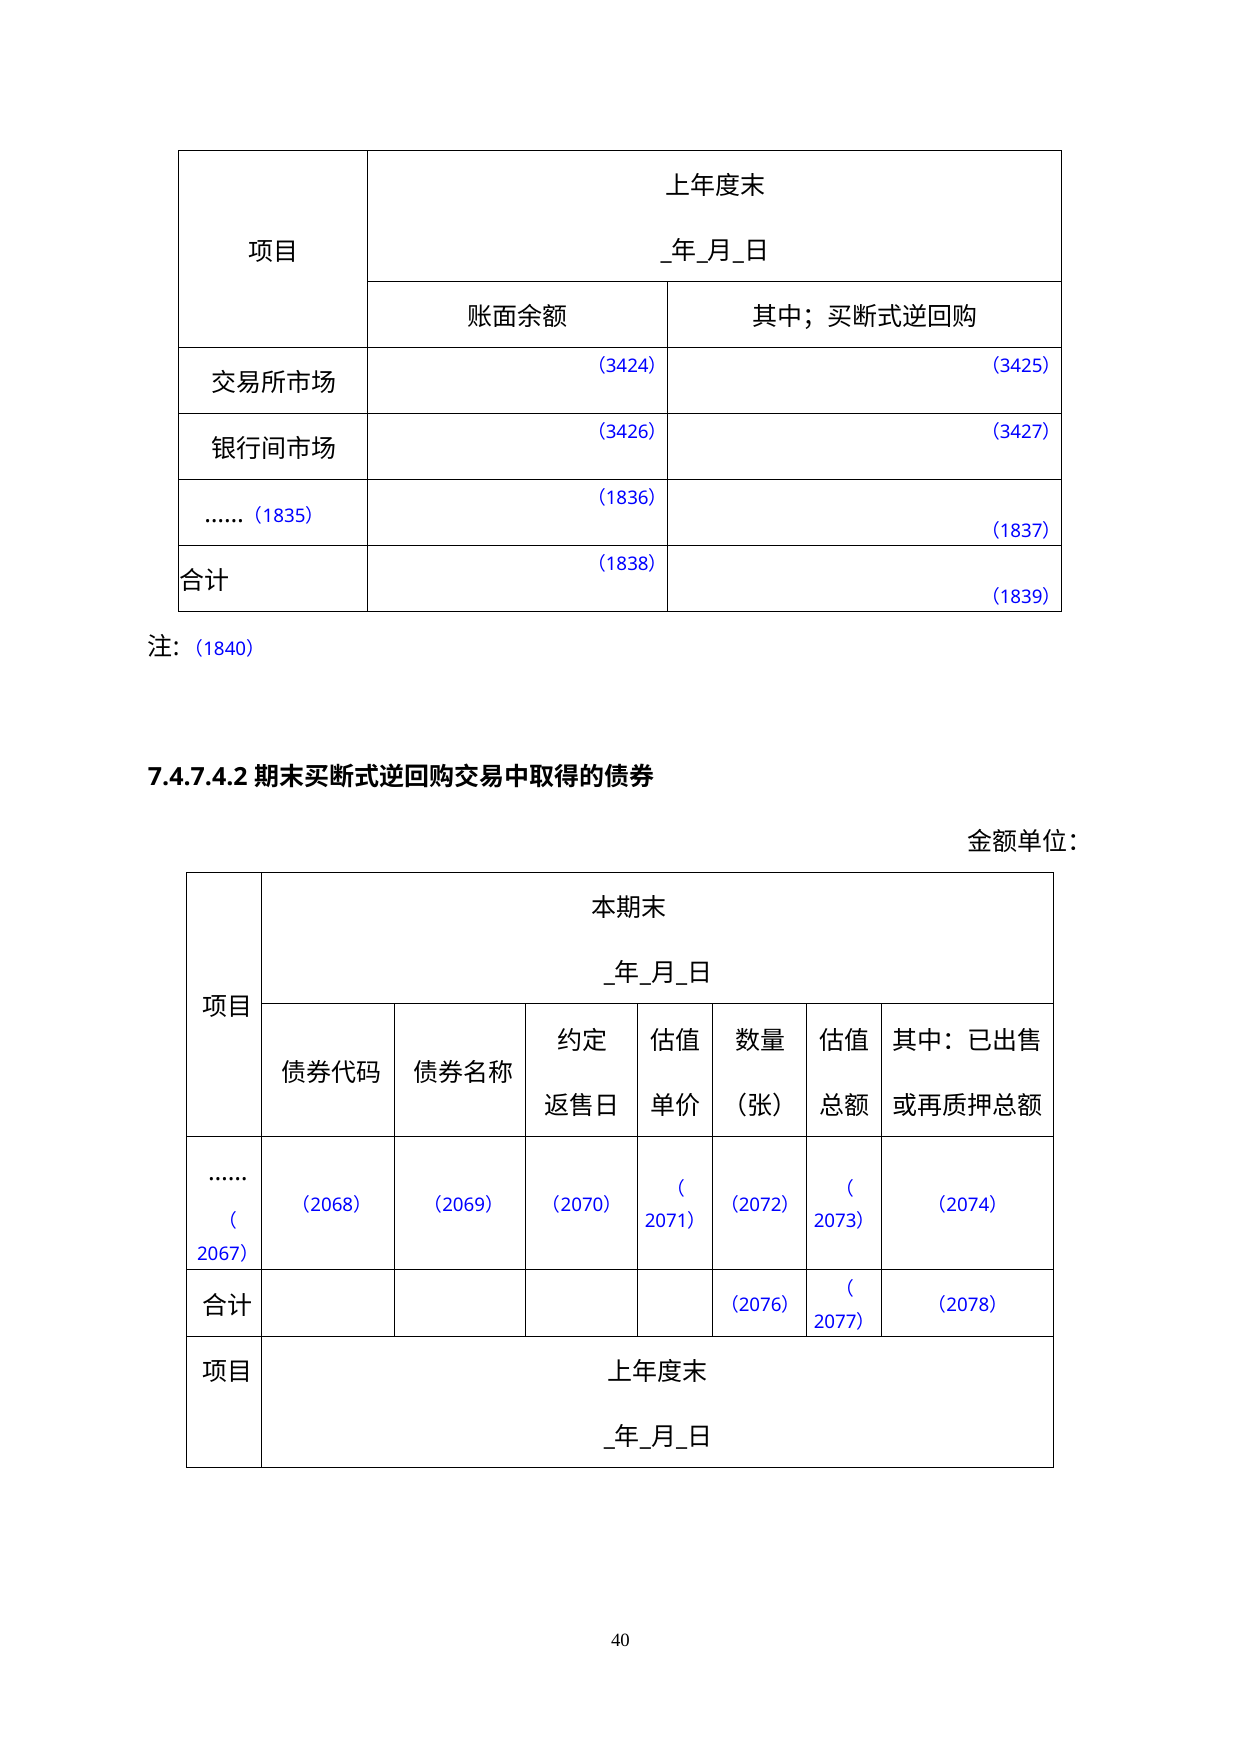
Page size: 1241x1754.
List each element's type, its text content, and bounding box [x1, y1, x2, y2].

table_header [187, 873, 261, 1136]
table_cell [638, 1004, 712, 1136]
text 金额单位： [148, 807, 1092, 872]
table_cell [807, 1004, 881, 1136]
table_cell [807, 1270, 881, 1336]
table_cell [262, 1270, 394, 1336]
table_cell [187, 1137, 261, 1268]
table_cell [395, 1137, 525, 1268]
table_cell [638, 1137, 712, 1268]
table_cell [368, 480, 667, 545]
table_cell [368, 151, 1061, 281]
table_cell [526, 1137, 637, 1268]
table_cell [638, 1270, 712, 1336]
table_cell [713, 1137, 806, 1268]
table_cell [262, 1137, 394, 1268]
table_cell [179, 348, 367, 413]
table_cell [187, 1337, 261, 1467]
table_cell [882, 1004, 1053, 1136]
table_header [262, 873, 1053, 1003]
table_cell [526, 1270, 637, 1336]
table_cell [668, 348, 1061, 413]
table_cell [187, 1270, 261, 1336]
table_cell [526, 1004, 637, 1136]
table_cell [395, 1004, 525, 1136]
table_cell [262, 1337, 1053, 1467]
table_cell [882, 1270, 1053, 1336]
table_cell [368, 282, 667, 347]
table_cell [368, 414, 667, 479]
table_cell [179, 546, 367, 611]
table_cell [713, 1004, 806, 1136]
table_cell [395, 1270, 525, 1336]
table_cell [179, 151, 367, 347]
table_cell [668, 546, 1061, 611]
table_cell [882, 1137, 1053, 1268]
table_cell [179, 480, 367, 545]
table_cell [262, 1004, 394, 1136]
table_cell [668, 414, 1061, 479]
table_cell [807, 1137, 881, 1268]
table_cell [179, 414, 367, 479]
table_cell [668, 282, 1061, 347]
text 7.4.7.4.2 期末买断式逆回购交易中取得的债券 [148, 742, 1092, 807]
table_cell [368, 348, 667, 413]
text 注: （1840） [148, 612, 1092, 677]
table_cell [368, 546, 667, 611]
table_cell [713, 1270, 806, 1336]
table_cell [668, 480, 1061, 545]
